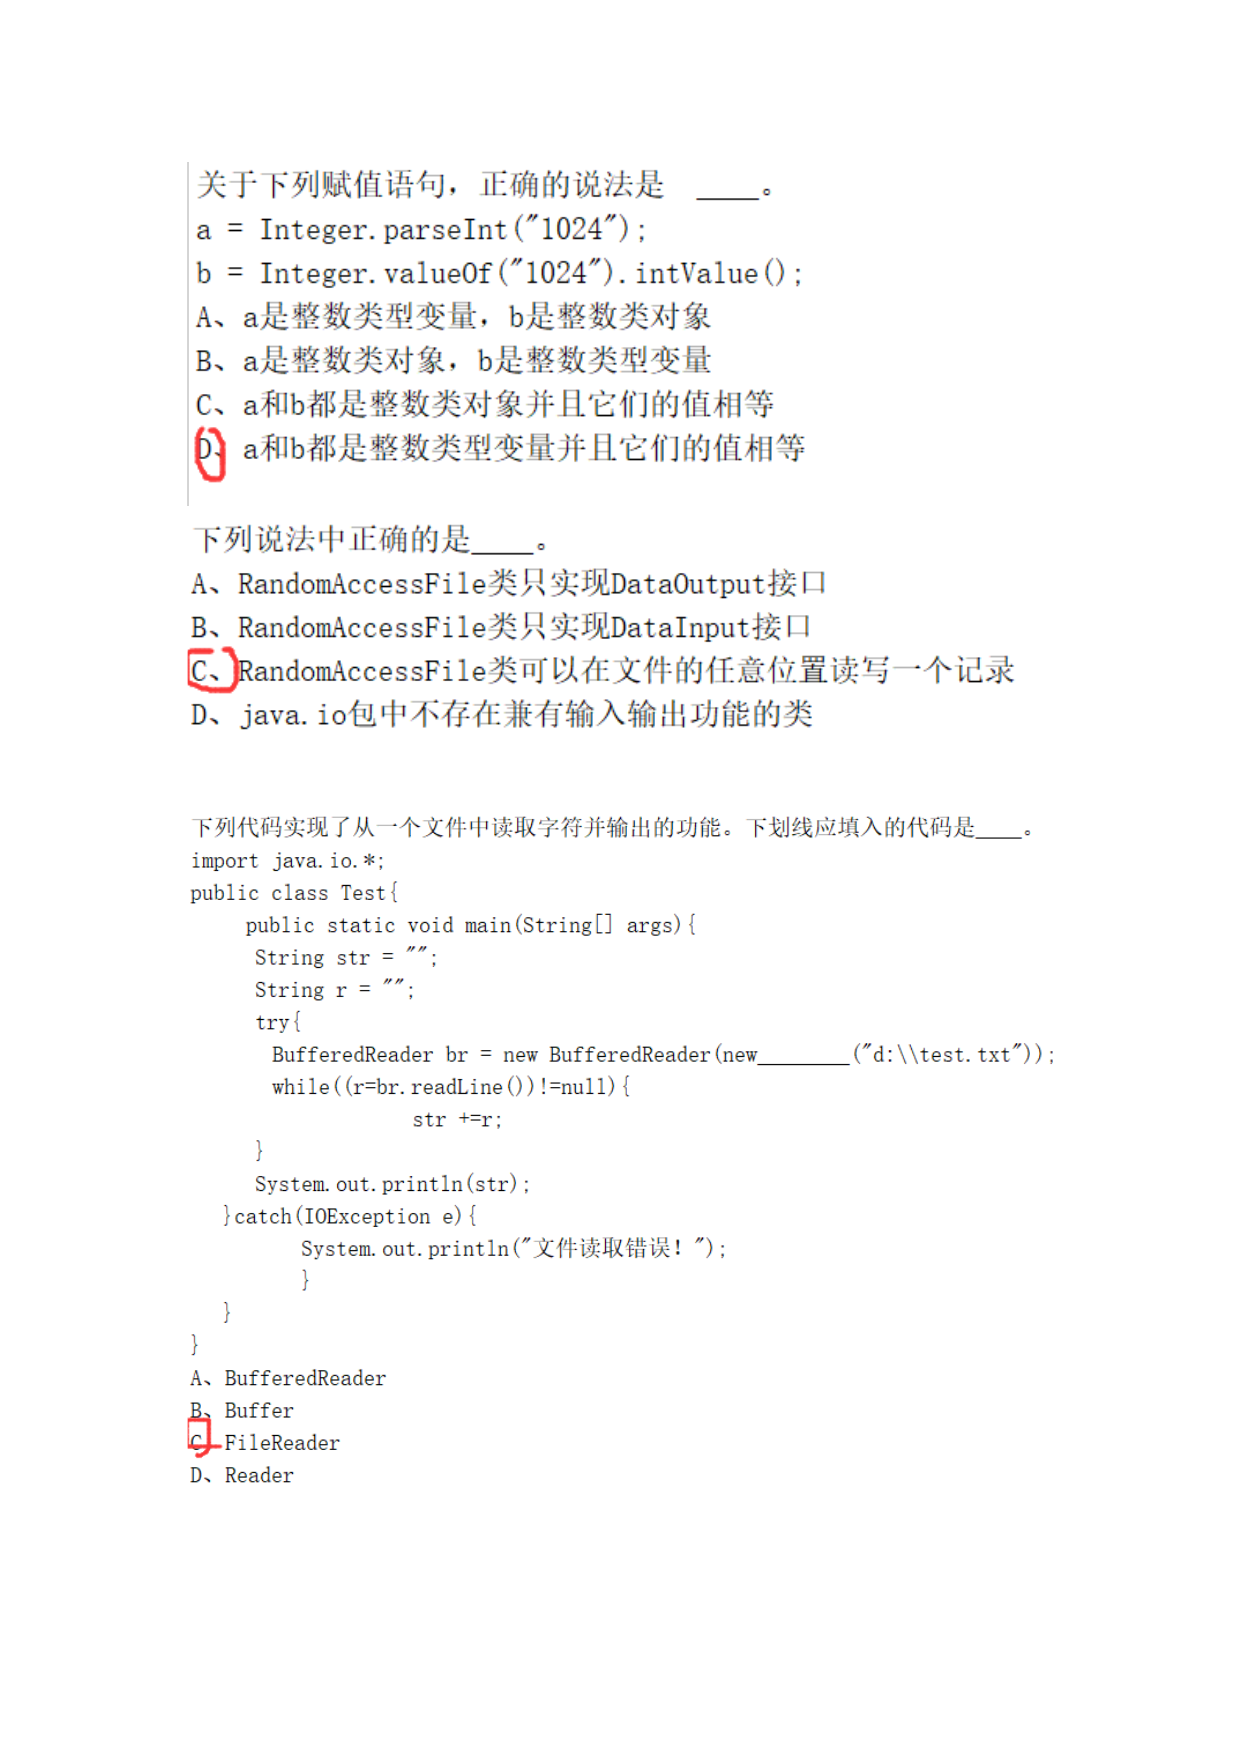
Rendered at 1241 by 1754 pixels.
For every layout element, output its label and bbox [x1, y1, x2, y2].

picture [187, 812, 1053, 1502]
picture [187, 519, 1053, 787]
picture [187, 162, 864, 506]
